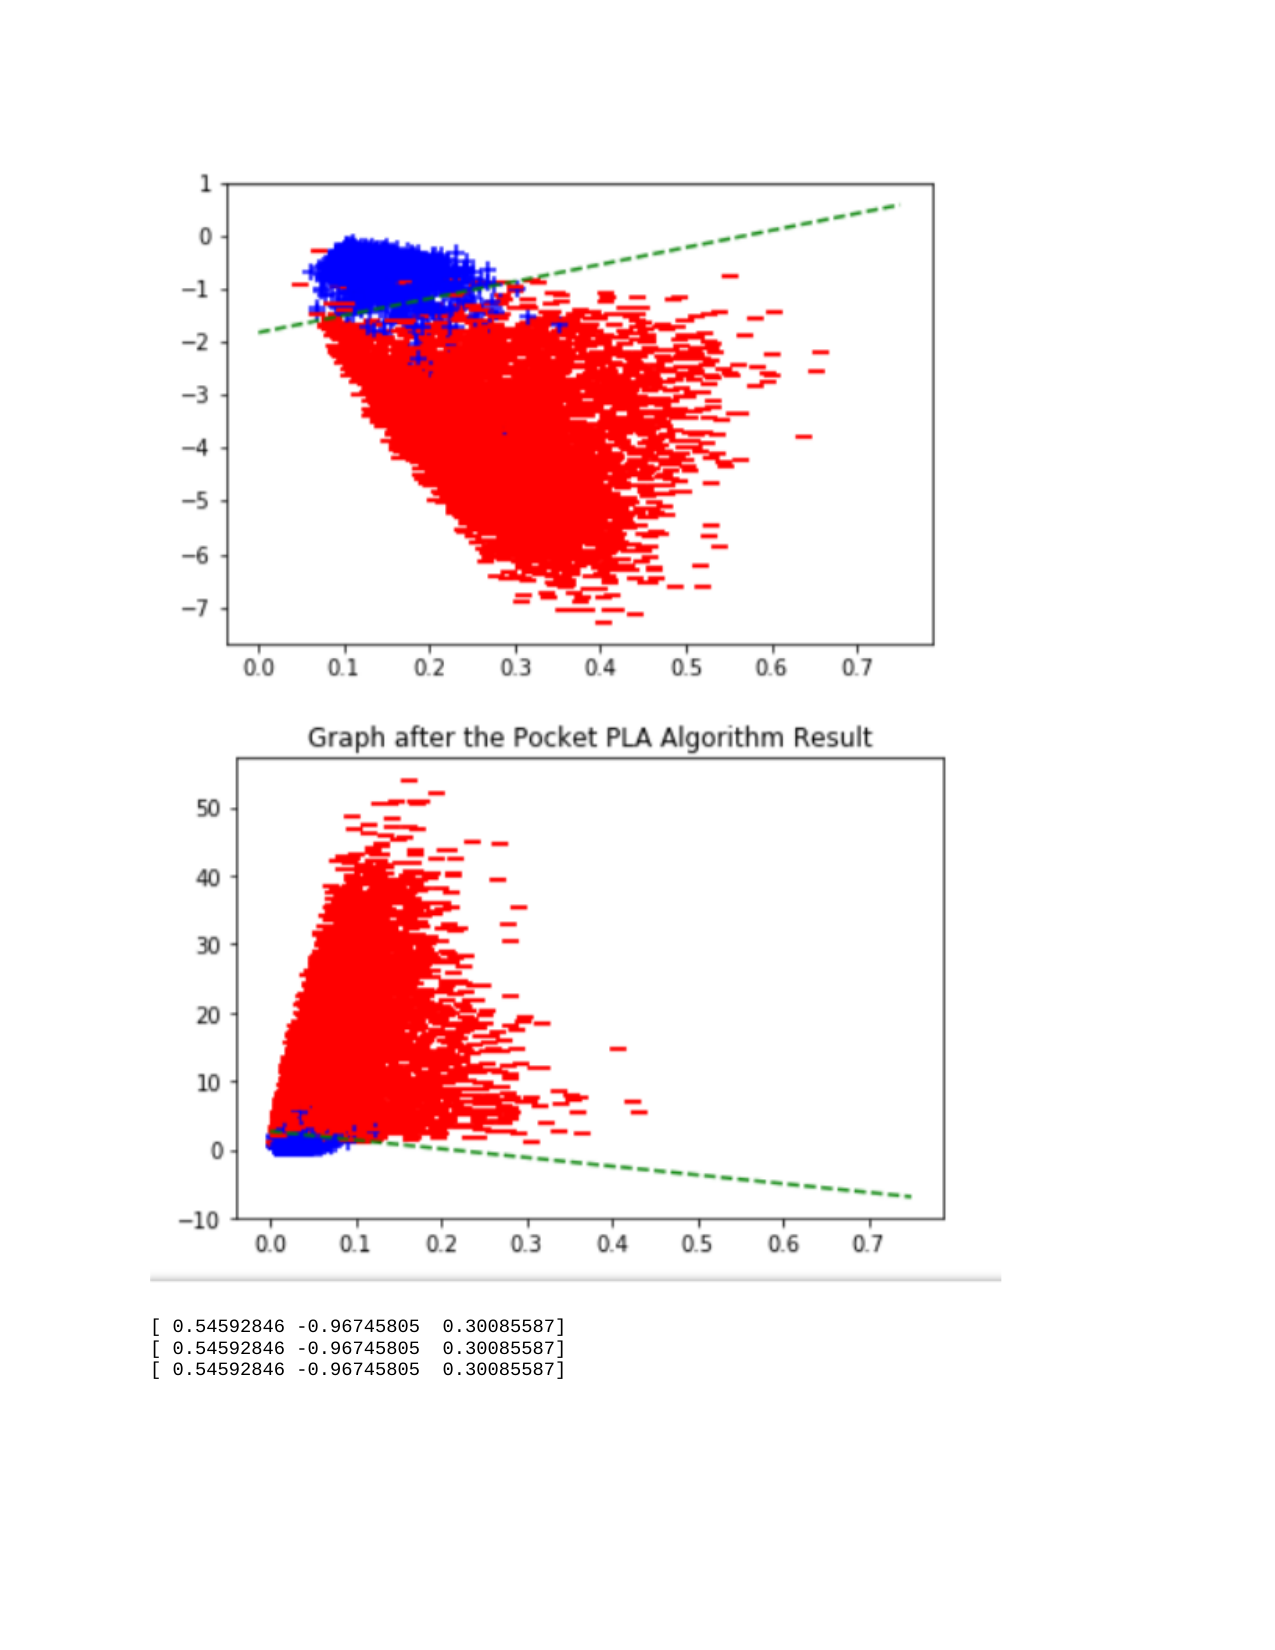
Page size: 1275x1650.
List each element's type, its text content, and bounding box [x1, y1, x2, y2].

text [ 0.54592846 -0.96745805 0.30085587] [150, 1317, 1125, 1338]
picture [150, 150, 1002, 1286]
text [ 0.54592846 -0.96745805 0.30085587] [150, 1338, 1125, 1360]
text [ 0.54592846 -0.96745805 0.30085587] [150, 1360, 1125, 1381]
